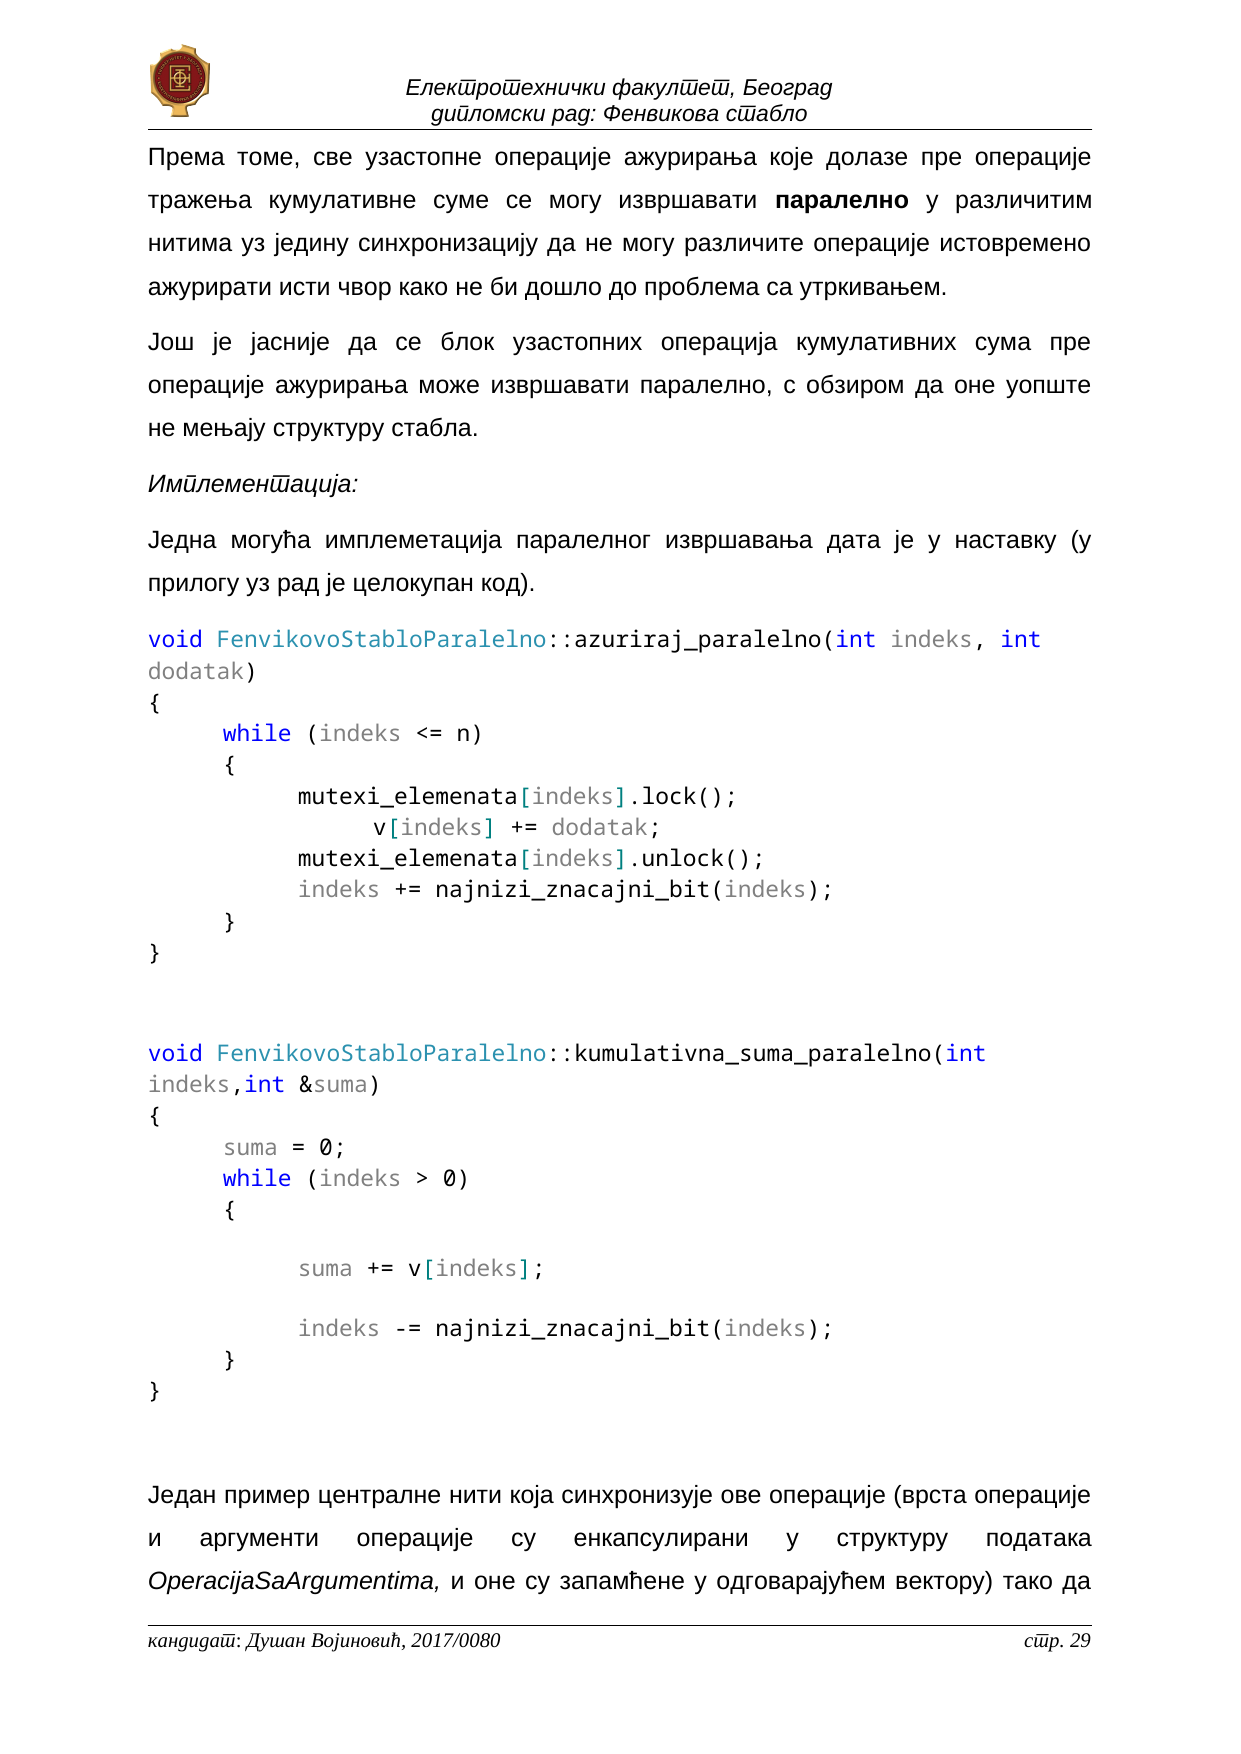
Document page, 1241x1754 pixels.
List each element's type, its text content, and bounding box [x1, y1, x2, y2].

text suma += v[indeks]; [148, 1252, 1092, 1283]
text Једна могућа имплеметација паралелног извршавања дата је у наставку (у прилогу уз рад је целокупан код). [148, 525, 1092, 597]
text Имплементација: [148, 469, 1092, 498]
text while (indeks > 0) [148, 1162, 1092, 1193]
text } [148, 905, 1092, 936]
text } [148, 1343, 1092, 1374]
text } [148, 1374, 1092, 1405]
text Према томе, све узастопне операције ажурирања које долазе пре операције тражења кумулативне суме се могу извршавати паралелно у различитим нитима уз једину синхронизацију да не могу различите операције истовремено ажурирати исти чвор како не би дошло до проблема са утркивањем. [148, 142, 1092, 300]
text } [148, 936, 1092, 967]
text indeks += najnizi_znacajni_bit(indeks); [148, 873, 1092, 905]
text mutexi_elemenata[indeks].lock(); [148, 780, 1092, 811]
text while (indeks <= n) [148, 717, 1092, 748]
text mutexi_elemenata[indeks].unlock(); [148, 842, 1092, 873]
text { [148, 686, 1092, 717]
text Још је јасније да се блок узастопних операција кумулативних сума пре операције ажурирања може извршавати паралелно, с обзиром да оне уопште не мењају структуру стабла. [148, 327, 1092, 442]
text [148, 1480, 1092, 1595]
text indeks -= najnizi_znacajni_bit(indeks); [148, 1312, 1092, 1343]
text v[indeks] += dodatak; [148, 811, 1092, 842]
picture [147, 42, 213, 119]
text void FenvikovoStabloParalelno::azuriraj_paralelno(int indeks, int dodatak) [148, 623, 1092, 686]
text { [148, 1099, 1092, 1131]
text suma = 0; [148, 1131, 1092, 1162]
text { [148, 748, 1092, 780]
text void FenvikovoStabloParalelno::kumulativna_suma_paralelno(int indeks,int &suma) [148, 1037, 1092, 1099]
text { [148, 1193, 1092, 1224]
